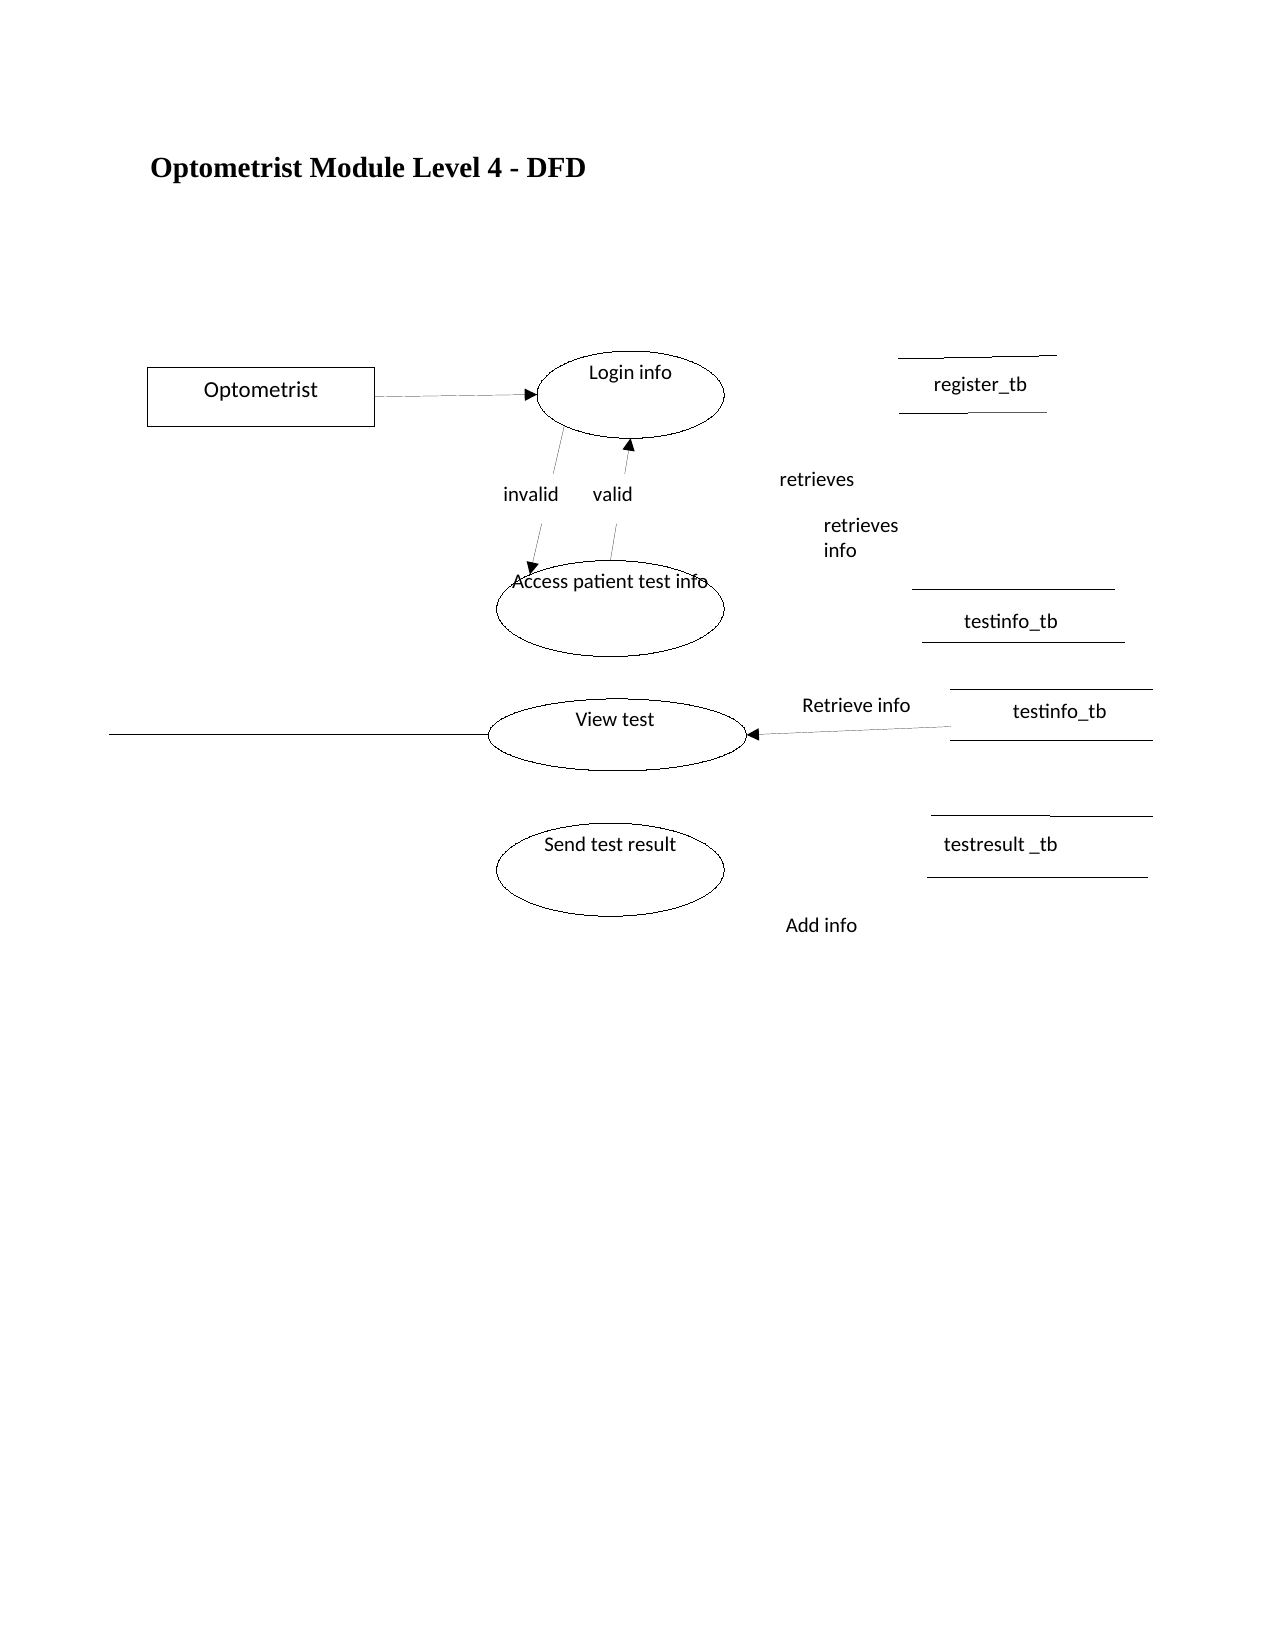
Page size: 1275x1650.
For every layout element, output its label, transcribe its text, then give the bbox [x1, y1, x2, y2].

text Optometrist Module Level 4 - DFD [150, 150, 1125, 183]
